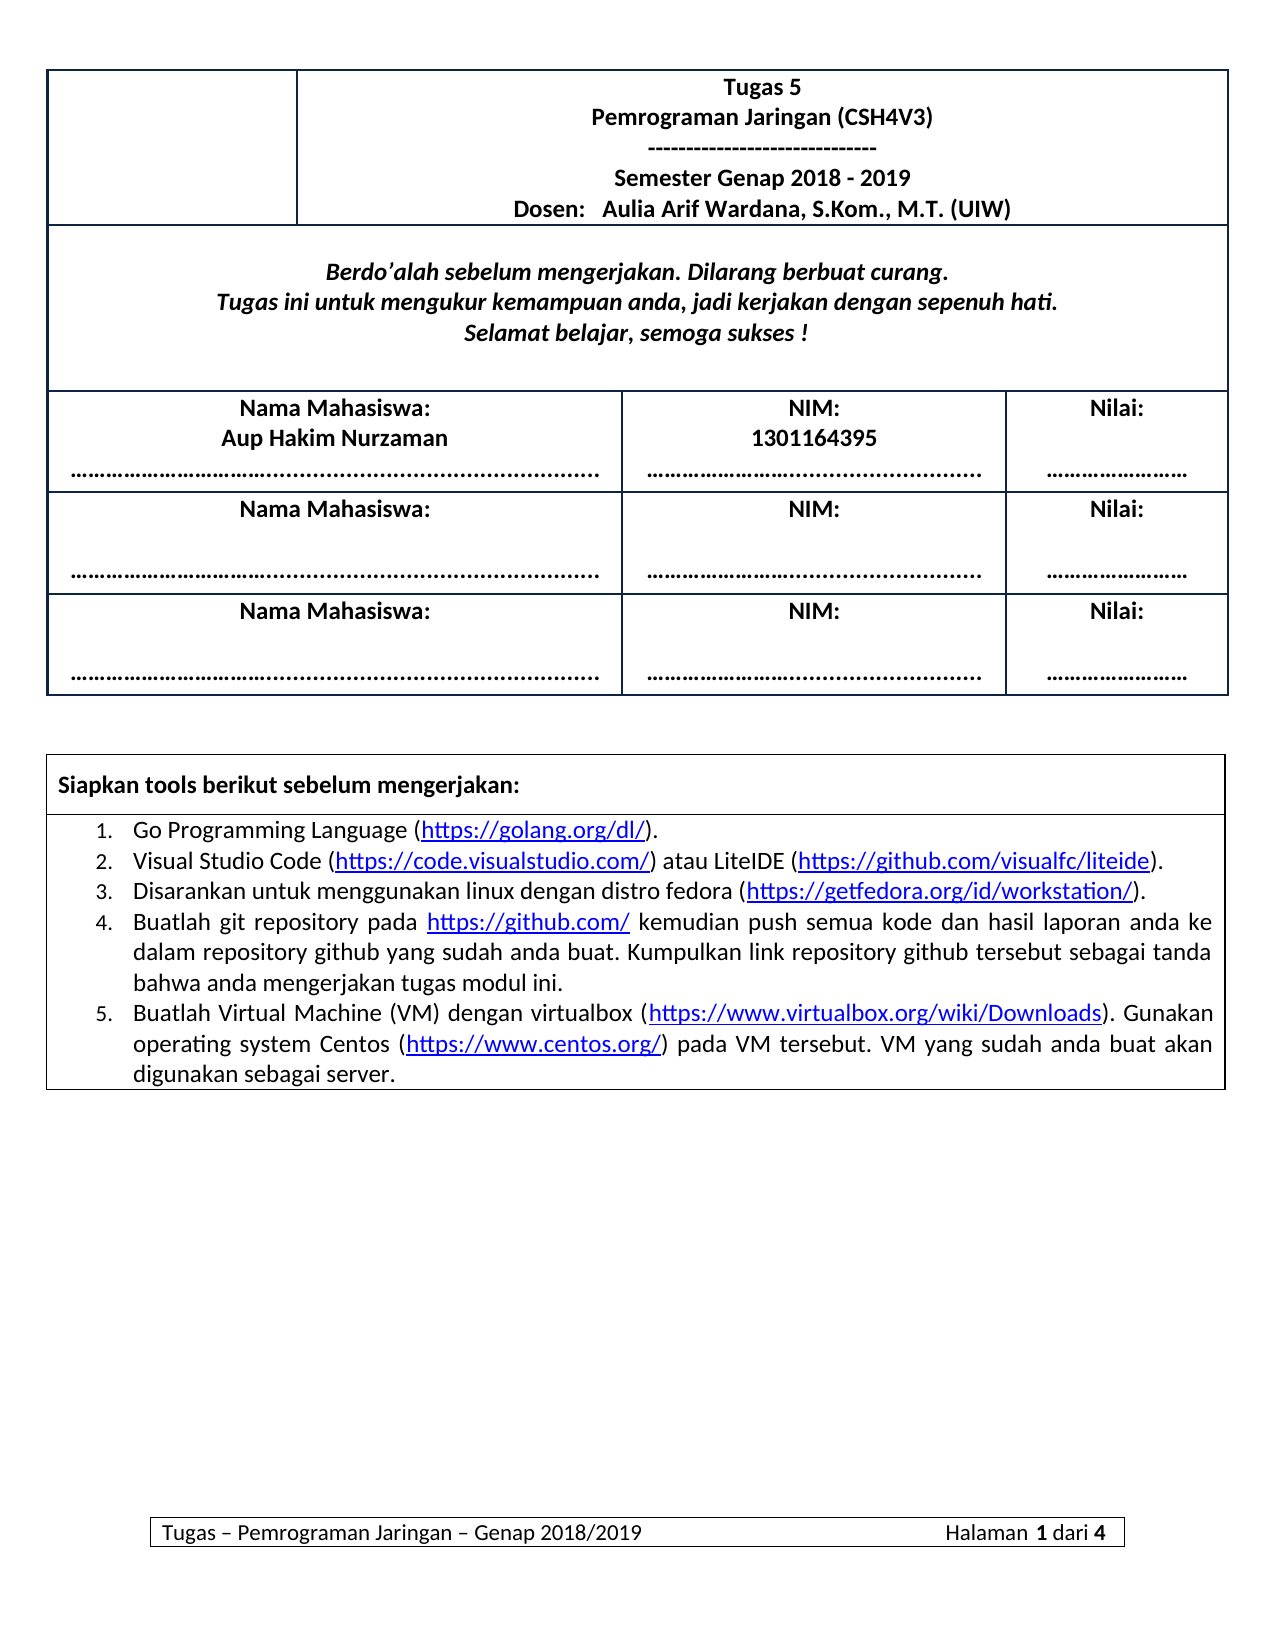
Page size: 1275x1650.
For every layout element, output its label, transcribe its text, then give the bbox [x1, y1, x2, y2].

table_cell Nilai: …………………… [1007, 493, 1227, 593]
table_cell Nama Mahasiswa: …………………………….................................................. [49, 595, 621, 694]
table_cell NIM: ……………………............................. [623, 493, 1005, 593]
table_cell NIM: 1301164395 ……………………............................. [623, 392, 1005, 491]
table_cell Go Programming Language (https://golang.org/dl/). Visual Studio Code (https://code.visualstudio.com/) atau LiteIDE (https://github.com/visualfc/liteide). Disarankan untuk menggunakan linux dengan distro fedora (https://getfedora.org/id/workstation/). Buatlah git repository pada https://github.com/ kemudian push semua kode dan hasil laporan anda ke dalam repository github yang sudah anda buat. Kumpulkan link repository github tersebut sebagai tanda bahwa anda mengerjakan tugas modul ini. Buatlah Virtual Machine (VM) dengan virtualbox (https://www.virtualbox.org/wiki/Downloads). Gunakan operating system Centos (https://www.centos.org/) pada VM tersebut. VM yang sudah anda buat akan digunakan sebagai server. [47, 815, 1224, 1089]
table_cell Nama Mahasiswa: …………………………….................................................. [49, 493, 621, 593]
table_cell NIM: ……………………............................. [623, 595, 1005, 694]
table_cell Nilai: …………………… [1007, 595, 1227, 694]
table_cell Berdo’alah sebelum mengerjakan. Dilarang berbuat curang. Tugas ini untuk mengukur kemampuan anda, jadi kerjakan dengan sepenuh hati. Selamat belajar, semoga sukses ! [49, 226, 1227, 390]
table_header Tugas 5 Pemrograman Jaringan (CSH4V3) ------------------------------ Semester Genap 2018 - 2019 Dosen: Aulia Arif Wardana, S.Kom., M.T. (UIW) [298, 71, 1227, 223]
table_header [49, 71, 296, 223]
table_cell Nilai: …………………… [1007, 392, 1227, 491]
table_header Siapkan tools berikut sebelum mengerjakan: [47, 755, 1224, 813]
table_cell Nama Mahasiswa: Aup Hakim Nurzaman …………………………….................................................. [49, 392, 621, 491]
